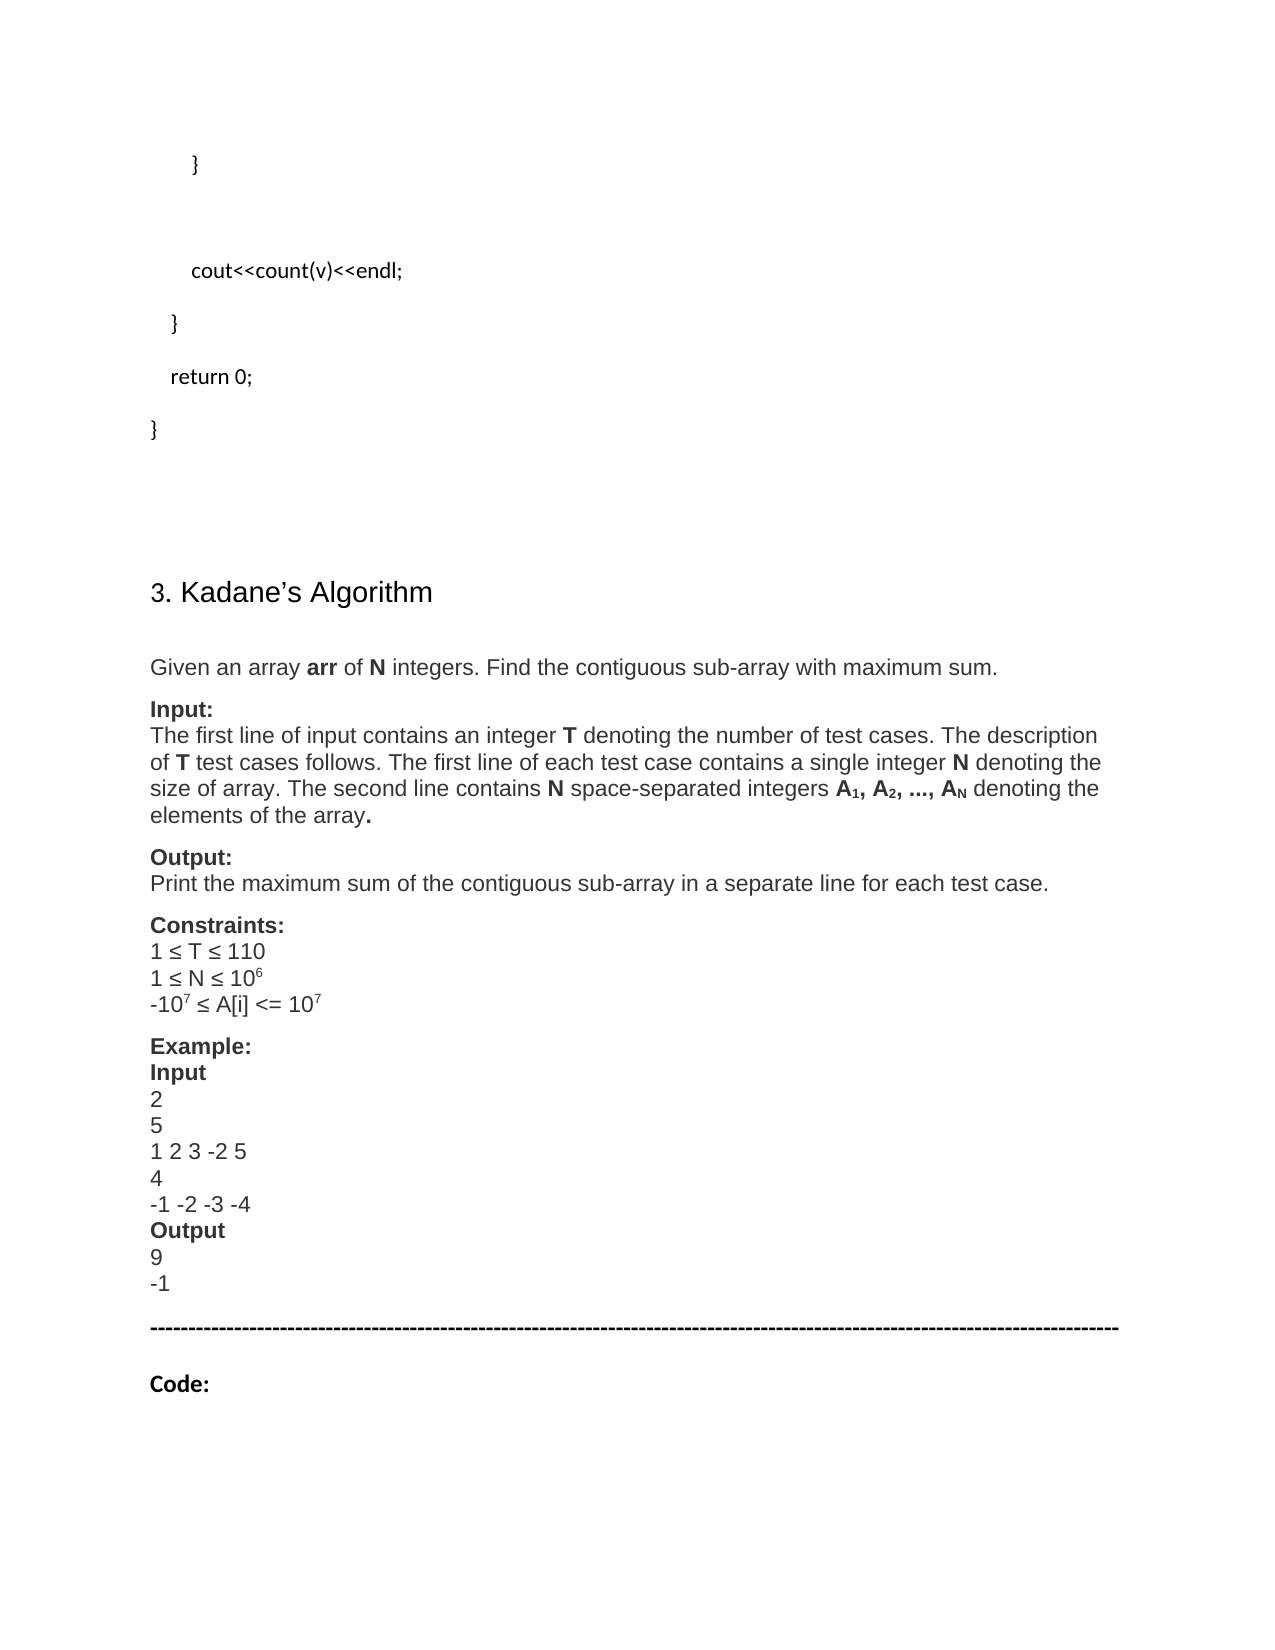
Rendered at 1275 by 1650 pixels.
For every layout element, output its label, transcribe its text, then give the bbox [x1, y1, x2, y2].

text } [150, 415, 1125, 443]
text } [150, 150, 1125, 178]
text Input: The first line of input contains an integer T denoting the number of test cases. The description of T test cases follows. The first line of each test case contains a single integer N denoting the size of array. The second line contains N space-separated integers A1, A2, ..., AN denoting the elements of the array. [150, 696, 1125, 828]
text ------------------------------------------------------------------------------------------------------------------------------- [150, 1312, 1125, 1343]
text Example: Input 2 5 1 2 3 -2 5 4 -1 -2 -3 -4 Output 9 -1 [150, 1033, 1125, 1296]
text Code: [150, 1368, 1125, 1398]
text Given an array arr of N integers. Find the contiguous sub-array with maximum sum. [150, 654, 1125, 681]
text 3. Kadane’s Algorithm [150, 574, 1125, 610]
text Output: Print the maximum sum of the contiguous sub-array in a separate line for each test case. [150, 843, 1125, 896]
text cout<<count(v)<<endl; [150, 256, 1125, 284]
text return 0; [150, 362, 1125, 390]
text Constraints: 1 ≤ T ≤ 110 1 ≤ N ≤ 106 -107 ≤ A[i] <= 107 [150, 912, 1125, 1017]
text } [150, 309, 1125, 337]
